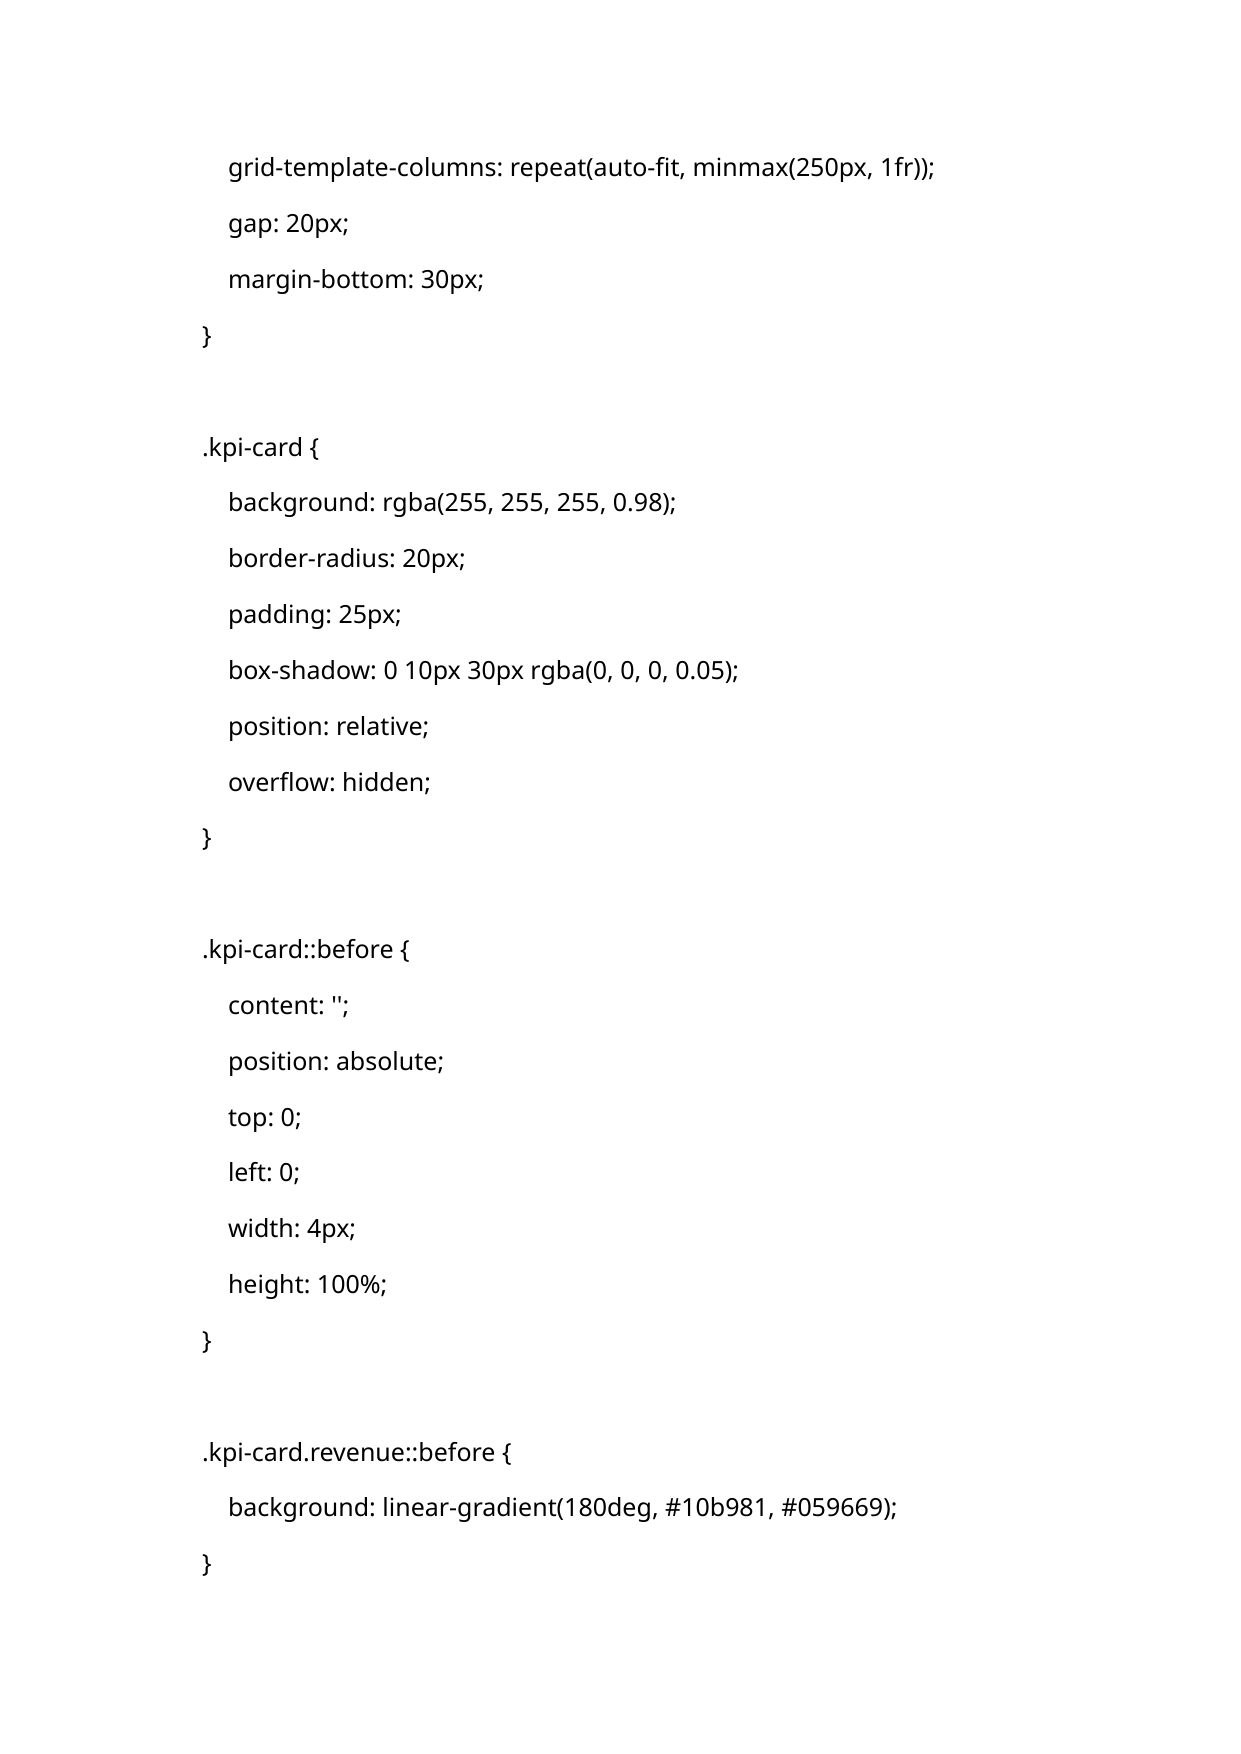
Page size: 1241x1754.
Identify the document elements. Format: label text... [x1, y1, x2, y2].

text grid-template-columns: repeat(auto-fit, minmax(250px, 1fr)); [150, 150, 1090, 184]
text position: absolute; [150, 1043, 1090, 1077]
text border-radius: 20px; [150, 541, 1090, 575]
text content: ''; [150, 987, 1090, 1022]
text height: 100%; [150, 1267, 1090, 1301]
text .kpi-card { [150, 429, 1090, 463]
text box-shadow: 0 10px 30px rgba(0, 0, 0, 0.05); [150, 652, 1090, 687]
text position: relative; [150, 708, 1090, 742]
text } [150, 1546, 1090, 1580]
text } [150, 317, 1090, 352]
text left: 0; [150, 1155, 1090, 1189]
text padding: 25px; [150, 597, 1090, 631]
text } [150, 1322, 1090, 1357]
text .kpi-card.revenue::before { [150, 1434, 1090, 1468]
text } [150, 820, 1090, 854]
text width: 4px; [150, 1211, 1090, 1245]
text margin-bottom: 30px; [150, 262, 1090, 296]
text background: rgba(255, 255, 255, 0.98); [150, 485, 1090, 519]
text background: linear-gradient(180deg, #10b981, #059669); [150, 1490, 1090, 1524]
text top: 0; [150, 1099, 1090, 1133]
text overflow: hidden; [150, 764, 1090, 798]
text gap: 20px; [150, 206, 1090, 240]
text .kpi-card::before { [150, 932, 1090, 966]
